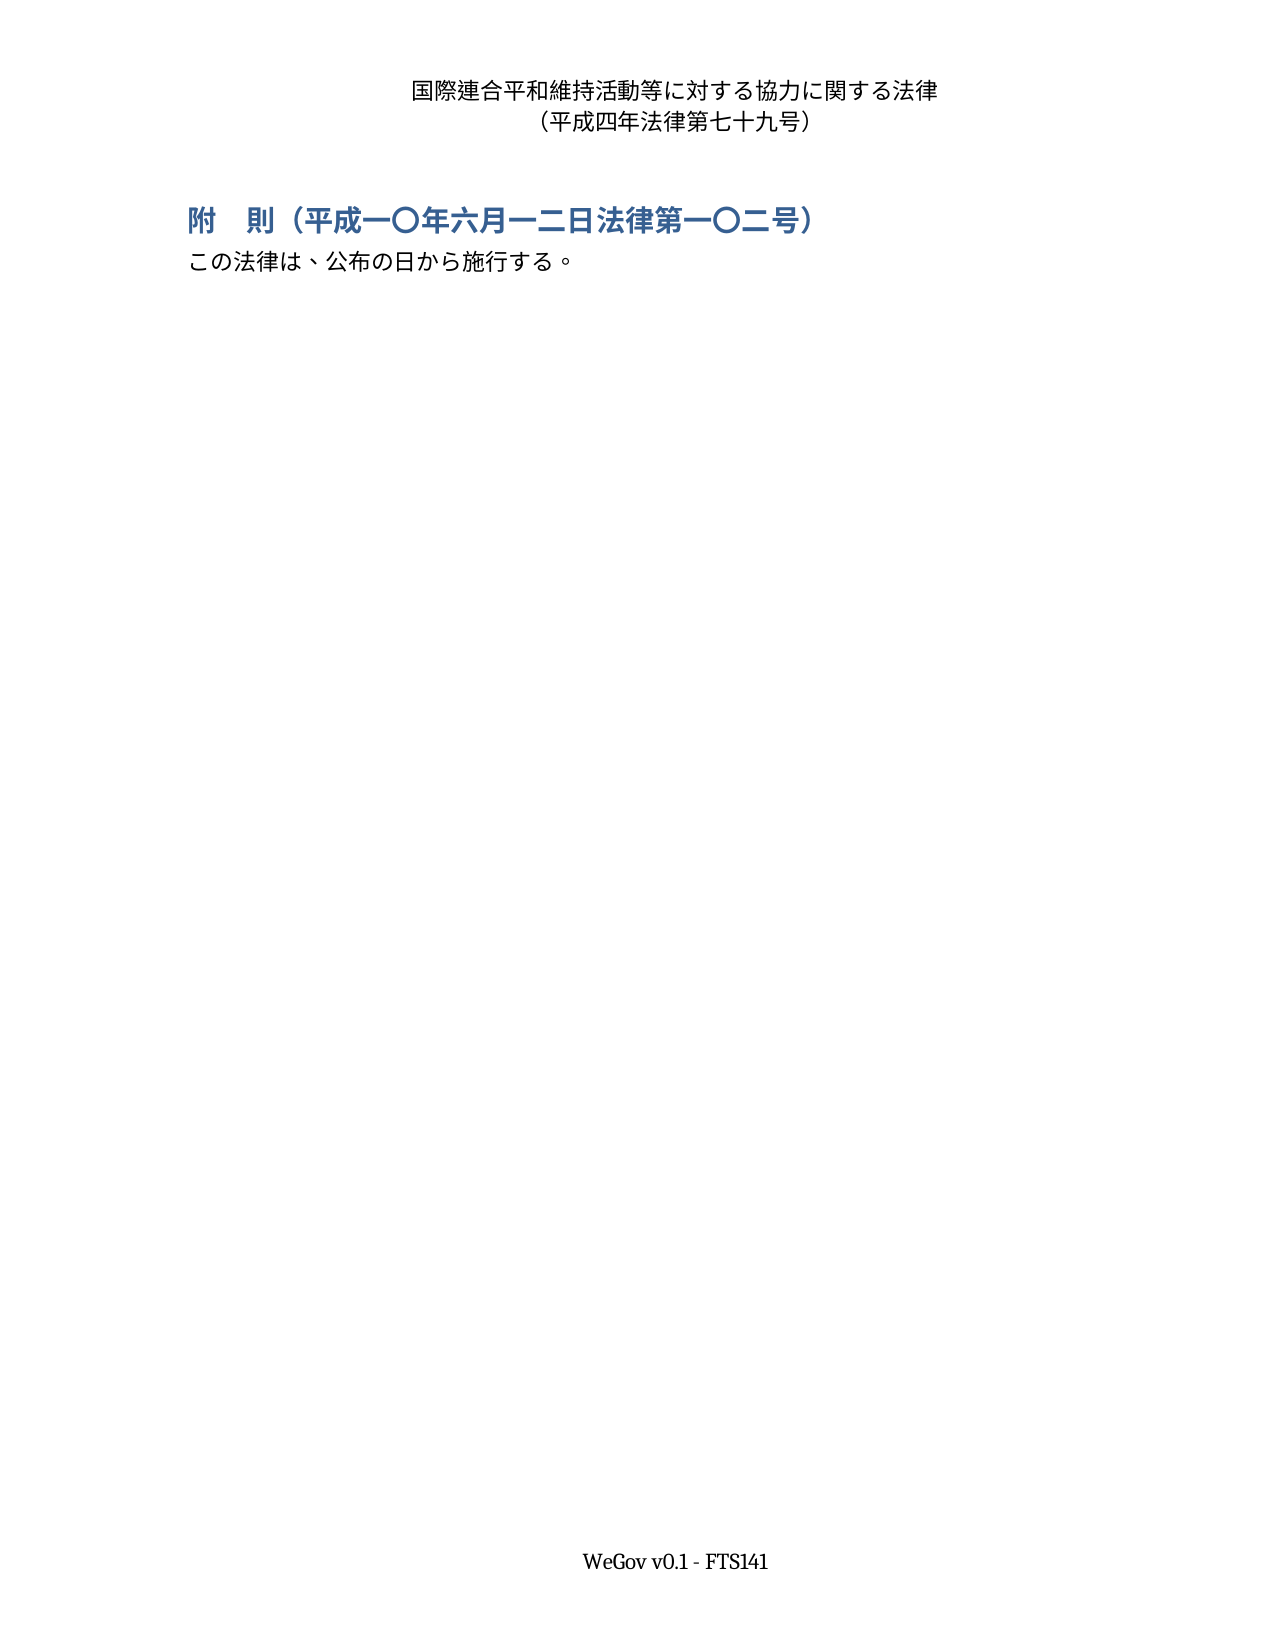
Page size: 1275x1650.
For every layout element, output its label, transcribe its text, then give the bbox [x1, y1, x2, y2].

subtitle 附 則（平成一〇年六月一二日法律第一〇二号） [187, 200, 1087, 240]
text この法律は、公布の日から施行する。 [187, 246, 1087, 277]
